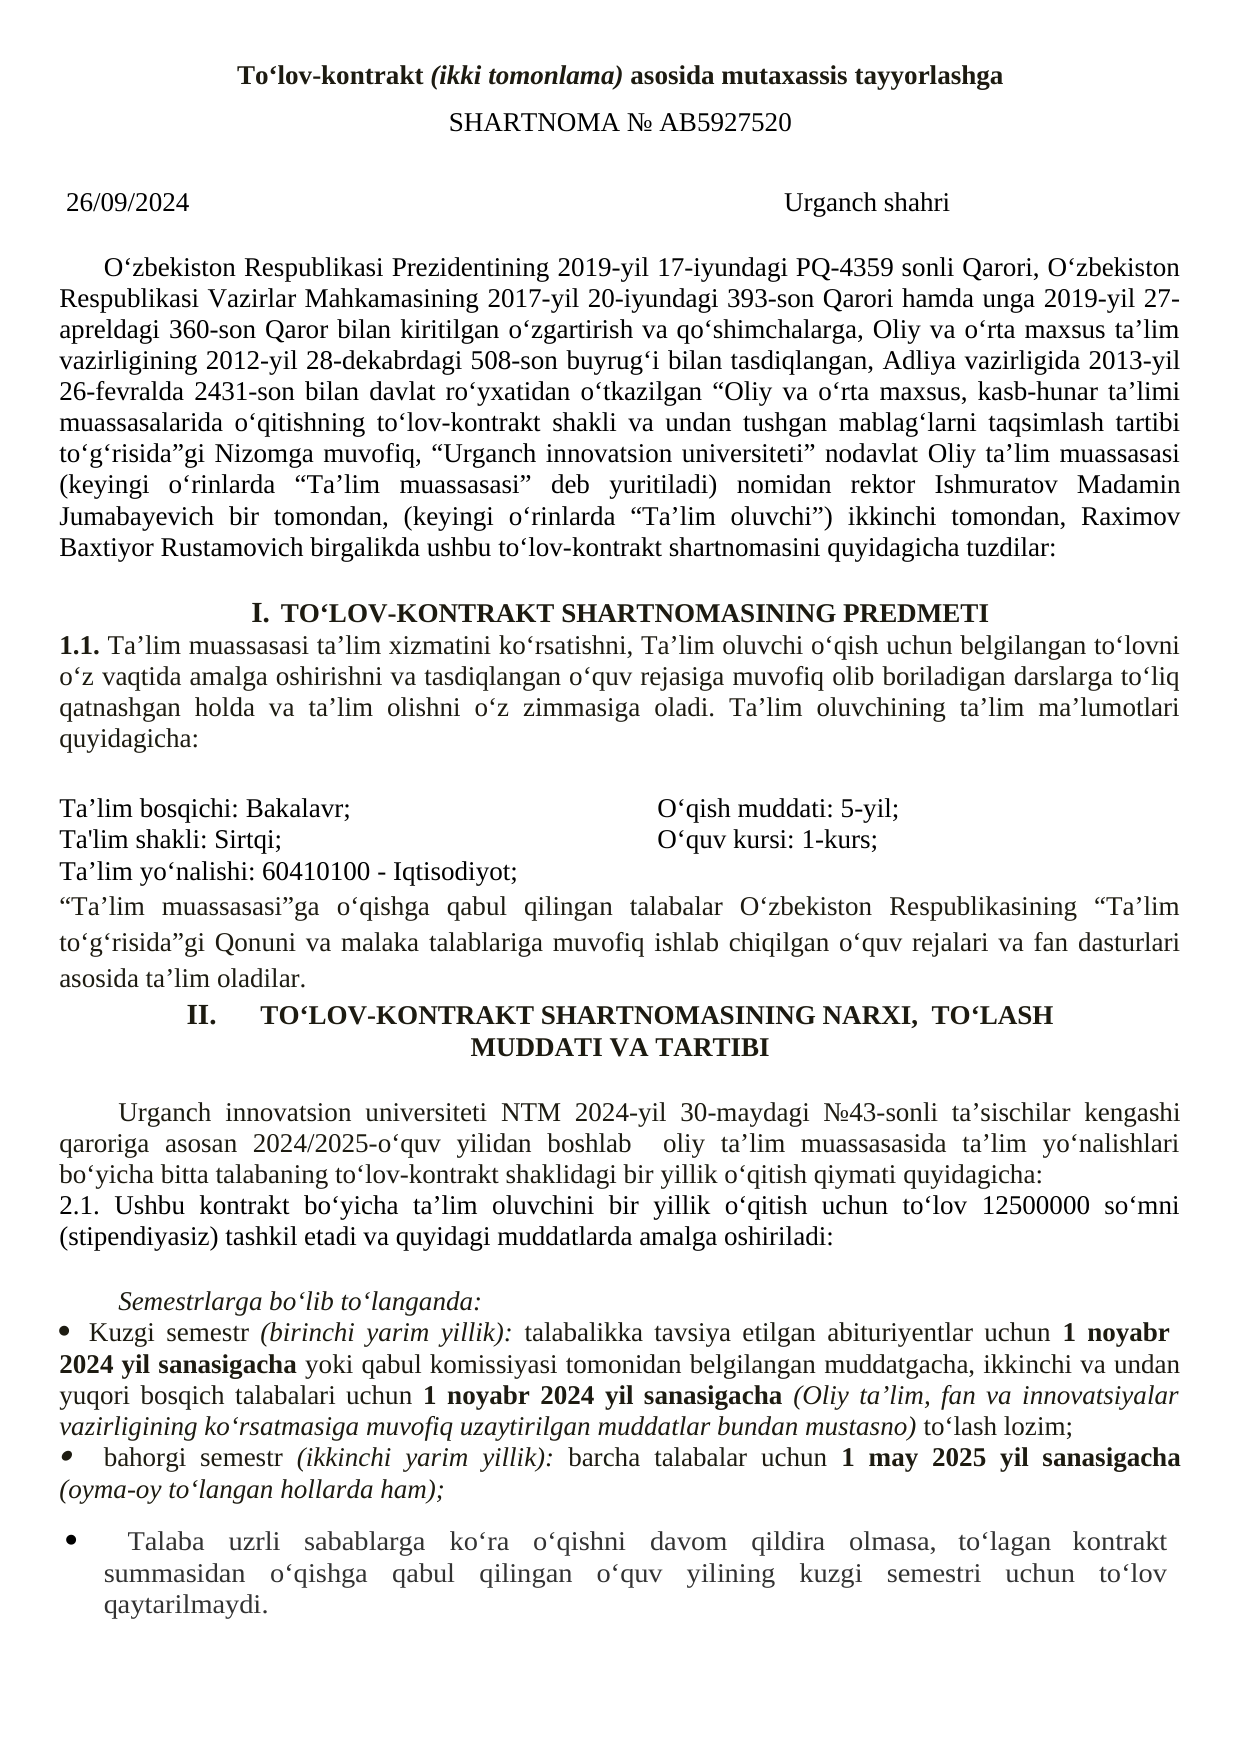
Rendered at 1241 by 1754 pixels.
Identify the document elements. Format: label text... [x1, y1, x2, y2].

list Kuzgi semestr (birinchi yarim yillik): talabalikka tavsiya etilgan abituriyentlar uchun 1 noyabr 2024 yil sanasigacha yoki qabul komissiyasi tomonidan belgilangan muddatgacha, ikkinchi va undan yuqori bosqich talabalari uchun 1 noyabr 2024 yil sanasigacha (Oliy ta’lim, fan va innovatsiyalar vazirligining koʻrsatmasiga muvofiq uzaytirilgan muddatlar bundan mustasno) to‘lash lozim; [59, 1316, 1181, 1441]
text O‘quv kursi: 1-kurs; [657, 823, 1181, 854]
list TO‘LOV-KONTRAKT SHARTNOMASINING NARXI, TO‘LASH [59, 997, 1181, 1031]
text 2.1. Ushbu kontrakt bo‘yicha ta’lim oluvchini bir yillik o‘qitish uchun to‘lov 12500000 soʻmni (stipendiyasiz) tashkil etadi va quyidagi muddatlarda amalga oshiriladi: [59, 1189, 1181, 1251]
text Ta’lim yo‘nalishi: 60410100 - Iqtisodiyot; [59, 854, 1181, 886]
text SHARTNOMA № AB5927520 [59, 106, 1181, 137]
text Semestrlarga bo‘lib to‘langanda: [59, 1285, 1181, 1316]
text Oʻzbekiston Respublikasi Prezidentining 2019-yil 17-iyundagi PQ-4359 sonli Qarori, O‘zbekiston Respublikasi Vazirlar Mahkamasining 2017-yil 20-iyundagi 393-son Qarori hamda unga 2019-yil 27- apreldagi 360-son Qaror bilan kiritilgan o‘zgartirish va qo‘shimchalarga, Oliy va o‘rta maxsus ta’lim vazirligining 2012-yil 28-dekabrdagi 508-son buyrug‘i bilan tasdiqlangan, Adliya vazirligida 2013-yil 26-fevralda 2431-son bilan davlat ro‘yxatidan o‘tkazilgan “Oliy va o‘rta maxsus, kasb-hunar ta’limi muassasalarida o‘qitishning to‘lov-kontrakt shakli va undan tushgan mablag‘larni taqsimlash tartibi to‘g‘risida”gi Nizomga muvofiq, “Urganch innovatsion universiteti” nodavlat Oliy ta’lim muassasasi (keyingi oʻrinlarda “Ta’lim muassasasi” deb yuritiladi) nomidan rektor Ishmuratov Madamin Jumabayevich bir tomondan, (keyingi o‘rinlarda “Ta’lim oluvchi”) ikkinchi tomondan, Raximov Baxtiyor Rustamovich birgalikda ushbu to‘lov-kontrakt shartnomasini quyidagicha tuzdilar: [59, 251, 1181, 562]
text O‘qish muddati: 5-yil; [657, 792, 1181, 823]
list Talaba uzrli sabablarga koʻra oʻqishni davom qildira olmasa, toʻlagan kontrakt summasidan oʻqishga qabul qilingan oʻquv yilining kuzgi semestri uchun toʻlov qaytarilmaydi. [66, 1525, 1168, 1619]
text To‘lov-kontrakt (ikki tomonlama) asosida mutaxassis tayyorlashga [59, 59, 1181, 90]
text 26/09/2024 Urganch shahri [59, 186, 1181, 217]
list MUDDATI VA TARTIBI [59, 1031, 1181, 1062]
text Urganch innovatsion universiteti NTM 2024-yil 30-maydagi №43-sonli ta’sischilar kengashi qaroriga asosan 2024/2025-oʻquv yilidan boshlab oliy ta’lim muassasasida ta’lim yoʻnalishlari boʻyicha bitta talabaning toʻlov-kontrakt shaklidagi bir yillik oʻqitish qiymati quyidagicha: [59, 1096, 1181, 1189]
list bahorgi semestr (ikkinchi yarim yillik): barcha talabalar uchun 1 may 2025 yil sanasigacha (oyma-oy to‘langan hollarda ham); [59, 1441, 1181, 1504]
text Ta’lim bosqichi: Bakalavr; Ta'lim shakli: Sirtqi; [59, 792, 583, 854]
text “Ta’lim muassasasi”ga o‘qishga qabul qilingan talabalar O‘zbekiston Respublikasining “Ta’lim to‘g‘risida”gi Qonuni va malaka talablariga muvofiq ishlab chiqilgan o‘quv rejalari va fan dasturlari asosida ta’lim oladilar. [59, 890, 1181, 993]
text 1.1. Ta’lim muassasasi ta’lim xizmatini ko‘rsatishni, Ta’lim oluvchi o‘qish uchun belgilangan to‘lovni o‘z vaqtida amalga oshirishni va tasdiqlangan o‘quv rejasiga muvofiq olib boriladigan darslarga to‘liq qatnashgan holda va ta’lim olishni o‘z zimmasiga oladi. Ta’lim oluvchining ta’lim ma’lumotlari quyidagicha: [59, 629, 1181, 754]
list TO‘LOV-KONTRAKT SHARTNOMASINING PREDMETI [59, 596, 1181, 629]
